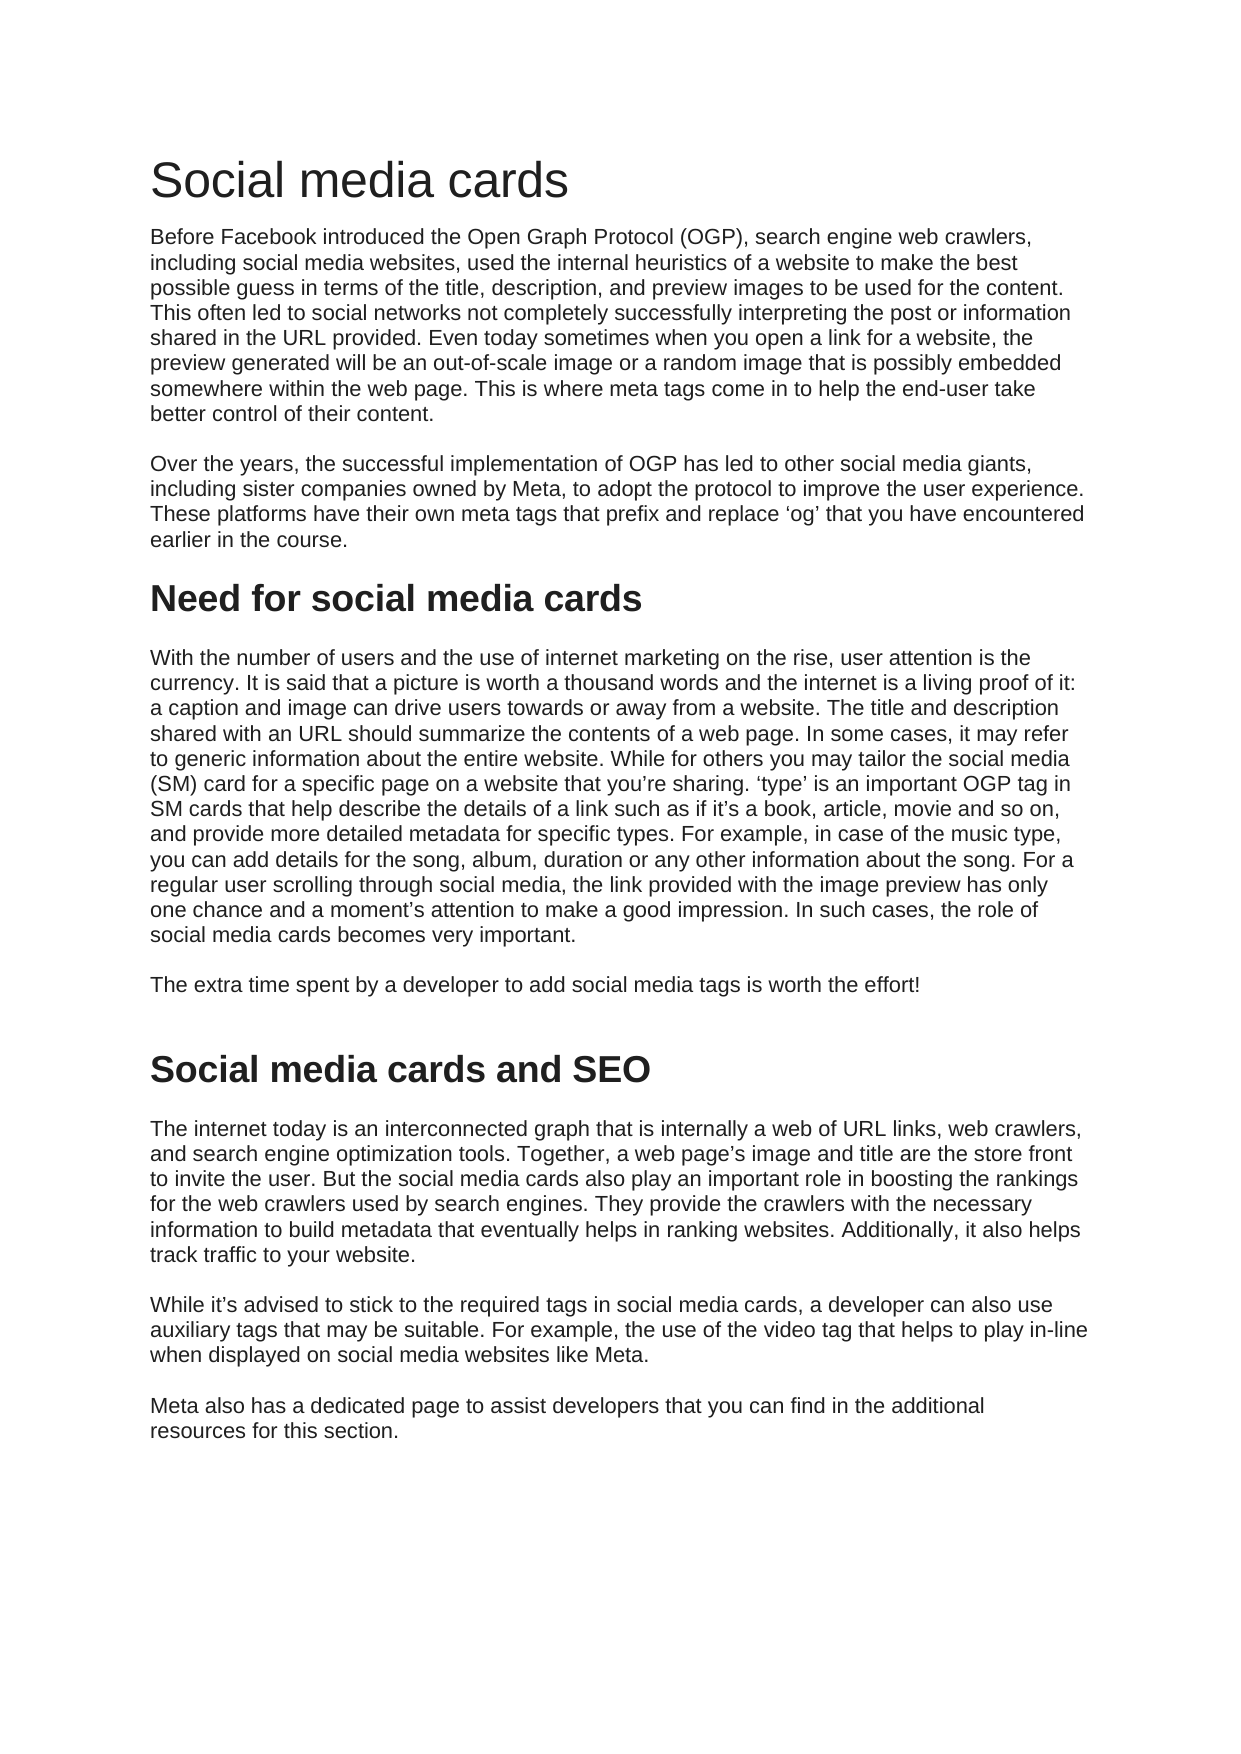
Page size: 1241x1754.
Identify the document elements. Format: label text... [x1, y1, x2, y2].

text With the number of users and the use of internet marketing on the rise, user attention is the currency. It is said that a picture is worth a thousand words and the internet is a living proof of it: a caption and image can drive users towards or away from a website. The title and description shared with an URL should summarize the contents of a web page. In some cases, it may refer to generic information about the entire website. While for others you may tailor the social media (SM) card for a specific page on a website that you’re sharing. ‘type’ is an important OGP tag in SM cards that help describe the details of a link such as if it’s a book, article, movie and so on, and provide more detailed metadata for specific types. For example, in case of the music type, you can add details for the song, album, duration or any other information about the song. For a regular user scrolling through social media, the link provided with the image preview has only one chance and a moment’s attention to make a good impression. In such cases, the role of social media cards becomes very important. [150, 645, 1090, 947]
text Over the years, the successful implementation of OGP has led to other social media giants, including sister companies owned by Meta, to adopt the protocol to improve the user experience. These platforms have their own meta tags that prefix and replace ‘og’ that you have encountered earlier in the course. [150, 451, 1090, 552]
text Social media cards and SEO [150, 1047, 1090, 1091]
text The internet today is an interconnected graph that is internally a web of URL links, web crawlers, and search engine optimization tools. Together, a web page’s image and title are the store front to invite the user. But the social media cards also play an important role in boosting the rankings for the web crawlers used by search engines. They provide the crawlers with the necessary information to build metadata that eventually helps in ranking websites. Additionally, it also helps track traffic to your website. [150, 1116, 1090, 1267]
text Before Facebook introduced the Open Graph Protocol (OGP), search engine web crawlers, including social media websites, used the internal heuristics of a website to make the best possible guess in terms of the title, description, and preview images to be used for the content. This often led to social networks not completely successfully interpreting the post or information shared in the URL provided. Even today sometimes when you open a link for a website, the preview generated will be an out-of-scale image or a random image that is possibly embedded somewhere within the web page. This is where meta tags come in to help the end-user take better control of their content. [150, 224, 1090, 426]
text Social media cards [150, 150, 1090, 207]
text The extra time spent by a developer to add social media tags is worth the effort! [150, 972, 1090, 997]
text Need for social media cards [150, 577, 1090, 620]
text Meta also has a dedicated page to assist developers that you can find in the additional resources for this section. [150, 1392, 1090, 1443]
text While it’s advised to stick to the required tags in social media cards, a developer can also use auxiliary tags that may be suitable. For example, the use of the video tag that helps to play in-line when displayed on social media websites like Meta. [150, 1292, 1090, 1367]
